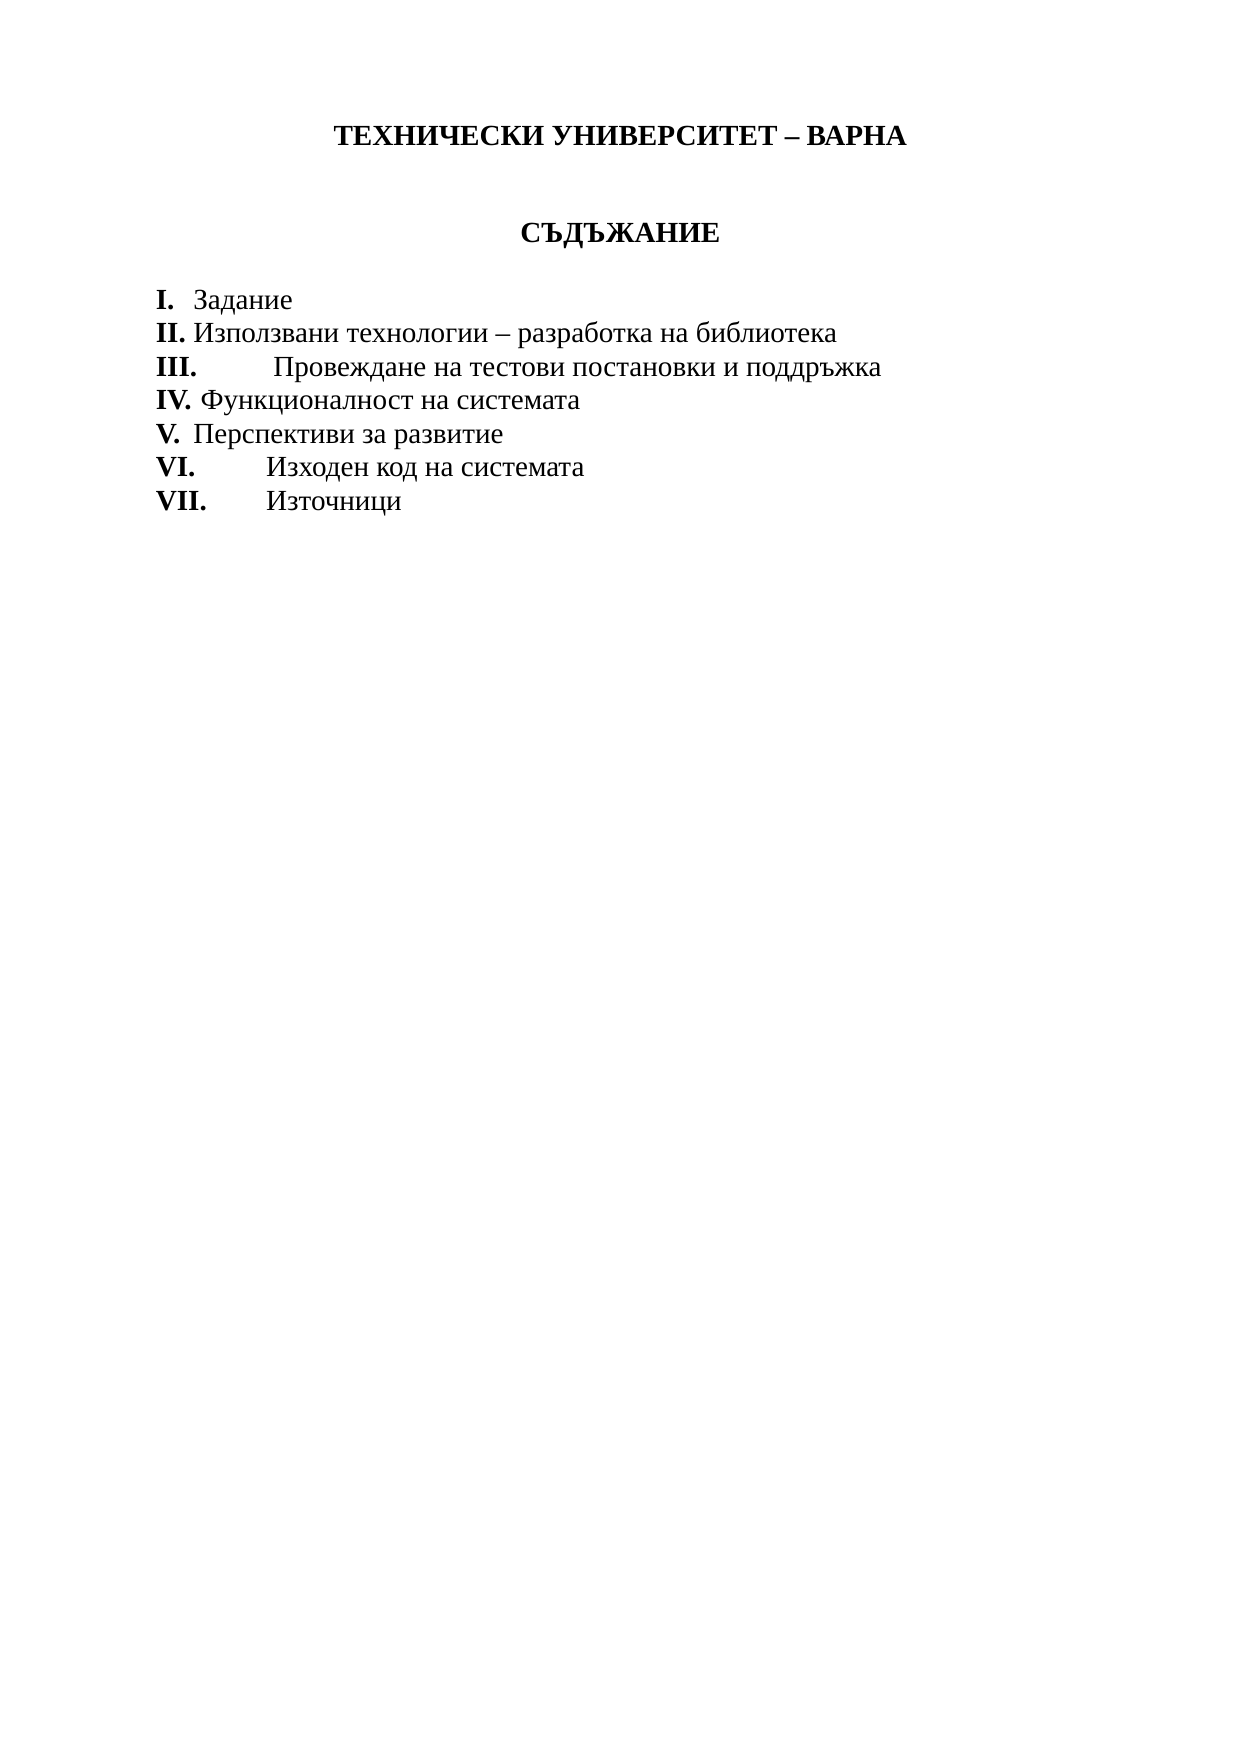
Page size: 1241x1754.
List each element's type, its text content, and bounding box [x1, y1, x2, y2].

list Функционалност на системата [156, 382, 1122, 416]
list Перспективи за развитие [156, 416, 1122, 449]
text СЪДЪЖАНИЕ [118, 215, 1122, 248]
list Провеждане на тестови постановки и поддръжка [156, 349, 1122, 382]
list Задание [156, 282, 1122, 315]
list Източници [156, 483, 1122, 517]
list Изходен код на системата [156, 449, 1122, 483]
list Използвани технологии – разработка на библиотека [156, 315, 1122, 349]
